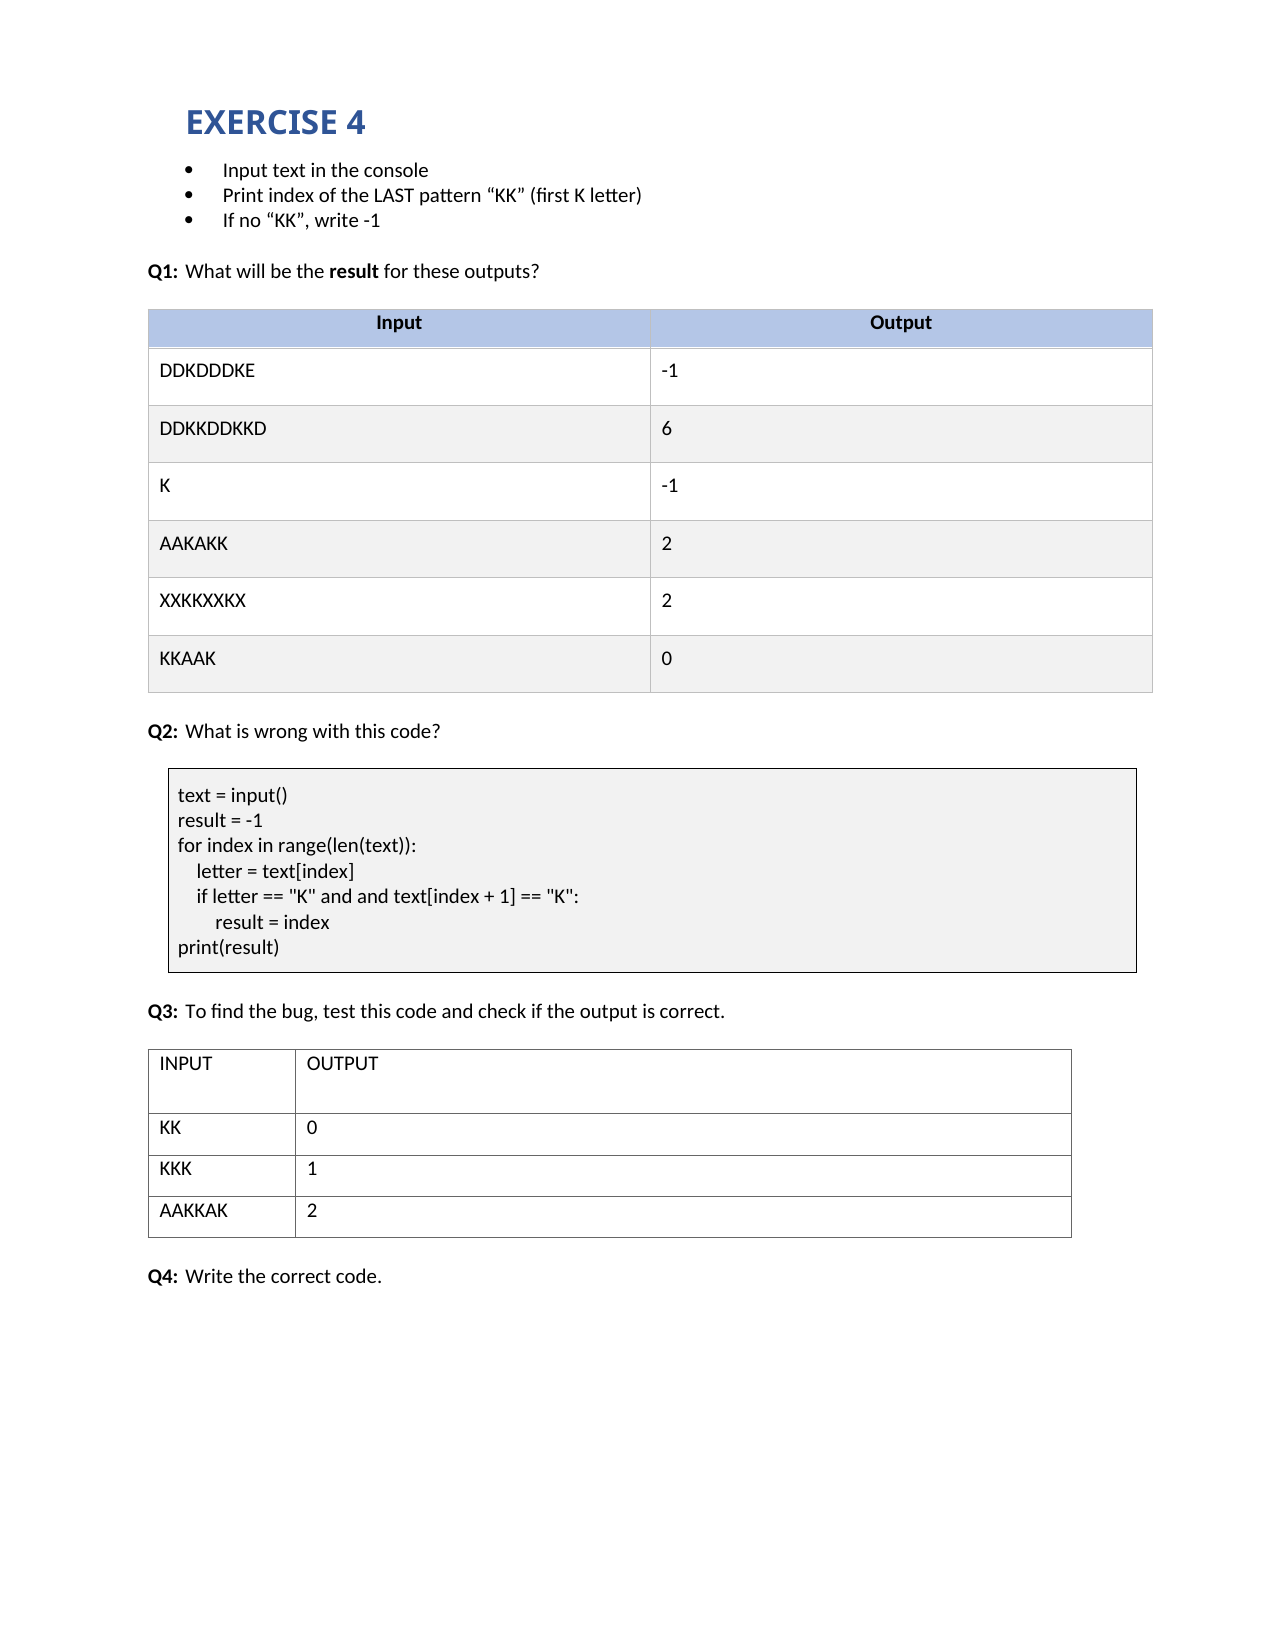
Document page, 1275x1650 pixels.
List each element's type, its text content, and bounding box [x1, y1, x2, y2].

text text = input() [169, 769, 1136, 794]
table_cell 0 [296, 1114, 1071, 1154]
table_cell KKK [149, 1156, 295, 1196]
table_cell -1 [651, 349, 1152, 405]
table_header OUTPUT [296, 1050, 1071, 1113]
table_cell DDKKDDKKD [149, 406, 650, 462]
table_cell DDKDDDKE [149, 349, 650, 405]
table_cell 2 [651, 521, 1152, 577]
table_cell KK [149, 1114, 295, 1154]
table_cell K [149, 463, 650, 520]
text print(result) [169, 921, 1136, 972]
text if letter == "K" and and text[index + 1] == "K": [169, 870, 1136, 895]
table_cell XXKKXXKX [149, 578, 650, 634]
list What will be the result for these outputs? [148, 258, 1127, 283]
text Write the correct code. [148, 1263, 1127, 1289]
text letter = text[index] [169, 844, 1136, 870]
text result = index [169, 895, 1136, 921]
table_header Output [651, 310, 1152, 347]
table_cell AAKAKK [149, 521, 650, 577]
text To find the bug, test this code and check if the output is correct. [148, 998, 1127, 1024]
table_cell -1 [651, 463, 1152, 520]
table_header Input [149, 310, 650, 347]
table_cell AAKKAK [149, 1197, 295, 1237]
text for index in range(len(text)): [169, 819, 1136, 844]
list What is wrong with this code? [148, 718, 1127, 743]
table_cell 2 [296, 1197, 1071, 1237]
table_header INPUT [149, 1050, 295, 1113]
list Input text in the console [185, 157, 1127, 182]
list Print index of the LAST pattern “KK” (first K letter) [185, 182, 1127, 208]
text result = -1 [169, 794, 1136, 819]
table_cell 2 [651, 578, 1152, 634]
list If no “KK”, write -1 [185, 208, 1127, 233]
table_cell 0 [651, 636, 1152, 692]
table_cell KKAAK [149, 636, 650, 692]
table_cell 6 [651, 406, 1152, 462]
table_cell 1 [296, 1156, 1071, 1196]
